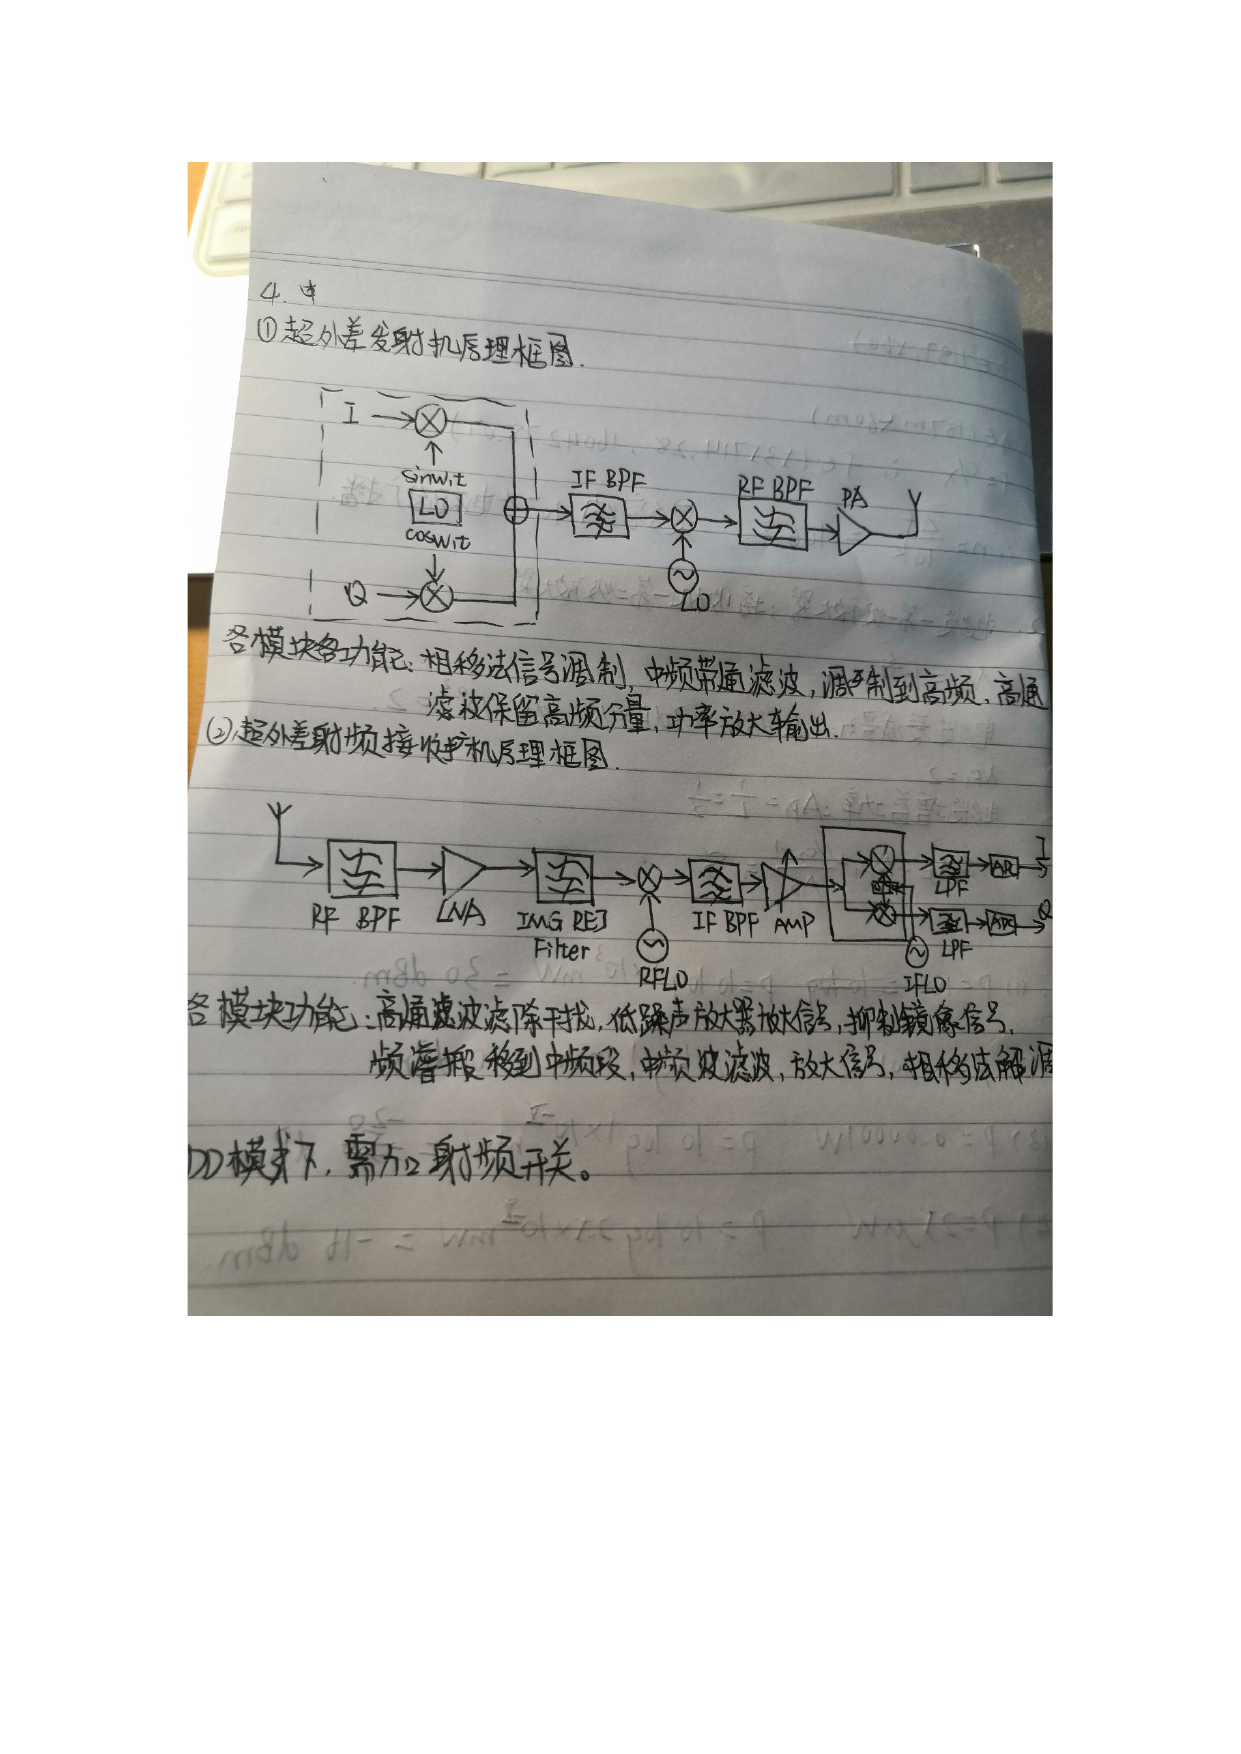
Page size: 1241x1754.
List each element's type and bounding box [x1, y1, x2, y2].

picture [187, 162, 1053, 1316]
